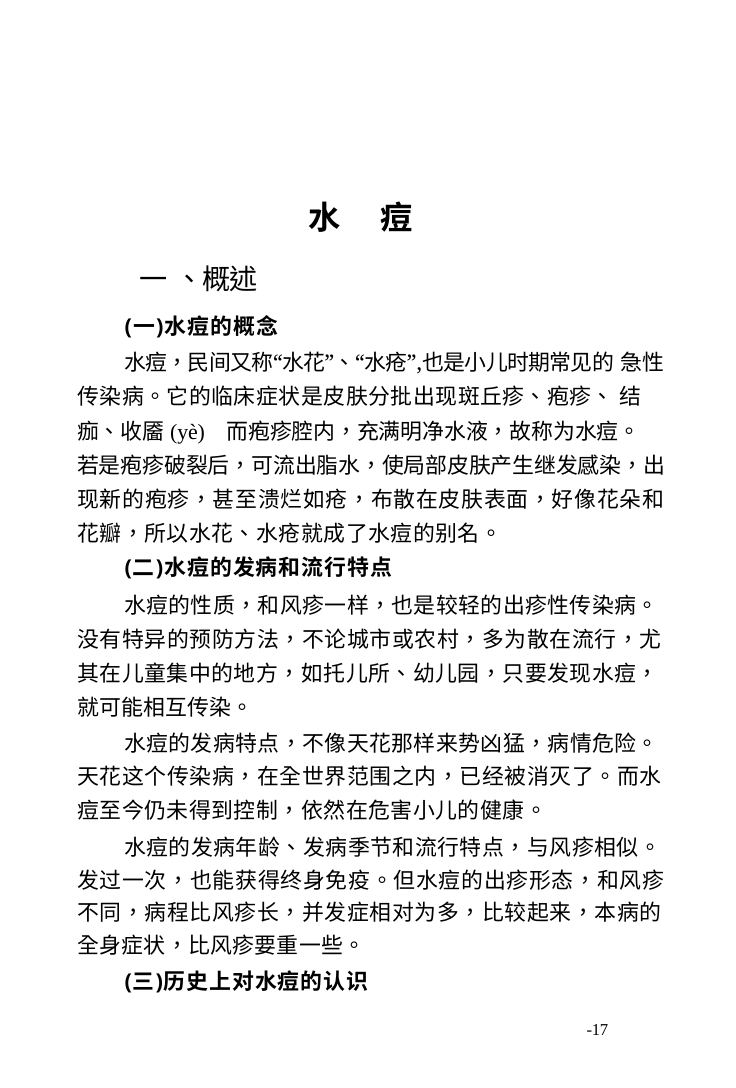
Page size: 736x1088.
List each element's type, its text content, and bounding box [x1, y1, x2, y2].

text 一 、概述 [139, 261, 667, 296]
text (二)水痘的发病和流行特点 [124, 553, 667, 581]
text (一)水痘的概念 [124, 313, 667, 340]
text 水痘的发病特点，不像天花那样来势凶猛，病情危险。 天花这个传染病，在全世界范围之内，已经被消灭了。而水 痘至今仍未得到控制，依然在危害小儿的健康。 [77, 728, 663, 825]
text (三)历史上对水痘的认识 [124, 967, 667, 995]
text 水痘的性质，和风疹一样，也是较轻的出疹性传染病。 没有特异的预防方法，不论城市或农村，多为散在流行，尤 其在儿童集中的地方，如托儿所、幼儿园，只要发现水痘， 就可能相互传染。 [77, 589, 663, 721]
text 水痘，民间又称“水花”、“水疮”,也是小儿时期常见的 急性传染病。它的临床症状是皮肤分批出现斑丘疹、疱疹、 结痂、收靥 (yè) 而疱疹腔内，充满明净水液，故称为水痘。 若是疱疹破裂后，可流出脂水，使局部皮肤产生继发感染，出 现新的疱疹，甚至溃烂如疮，布散在皮肤表面，好像花朵和 花瓣，所以水花、水疮就成了水痘的别名。 [77, 347, 667, 548]
text 水痘的发病年龄、发病季节和流行特点，与风疹相似。 发过一次，也能获得终身免疫。但水痘的出疹形态，和风疹 不同，病程比风疹长，并发症相对为多，比较起来，本病的 全身症状，比风疹要重一些。 [77, 832, 666, 960]
text 水 痘 [309, 198, 667, 238]
